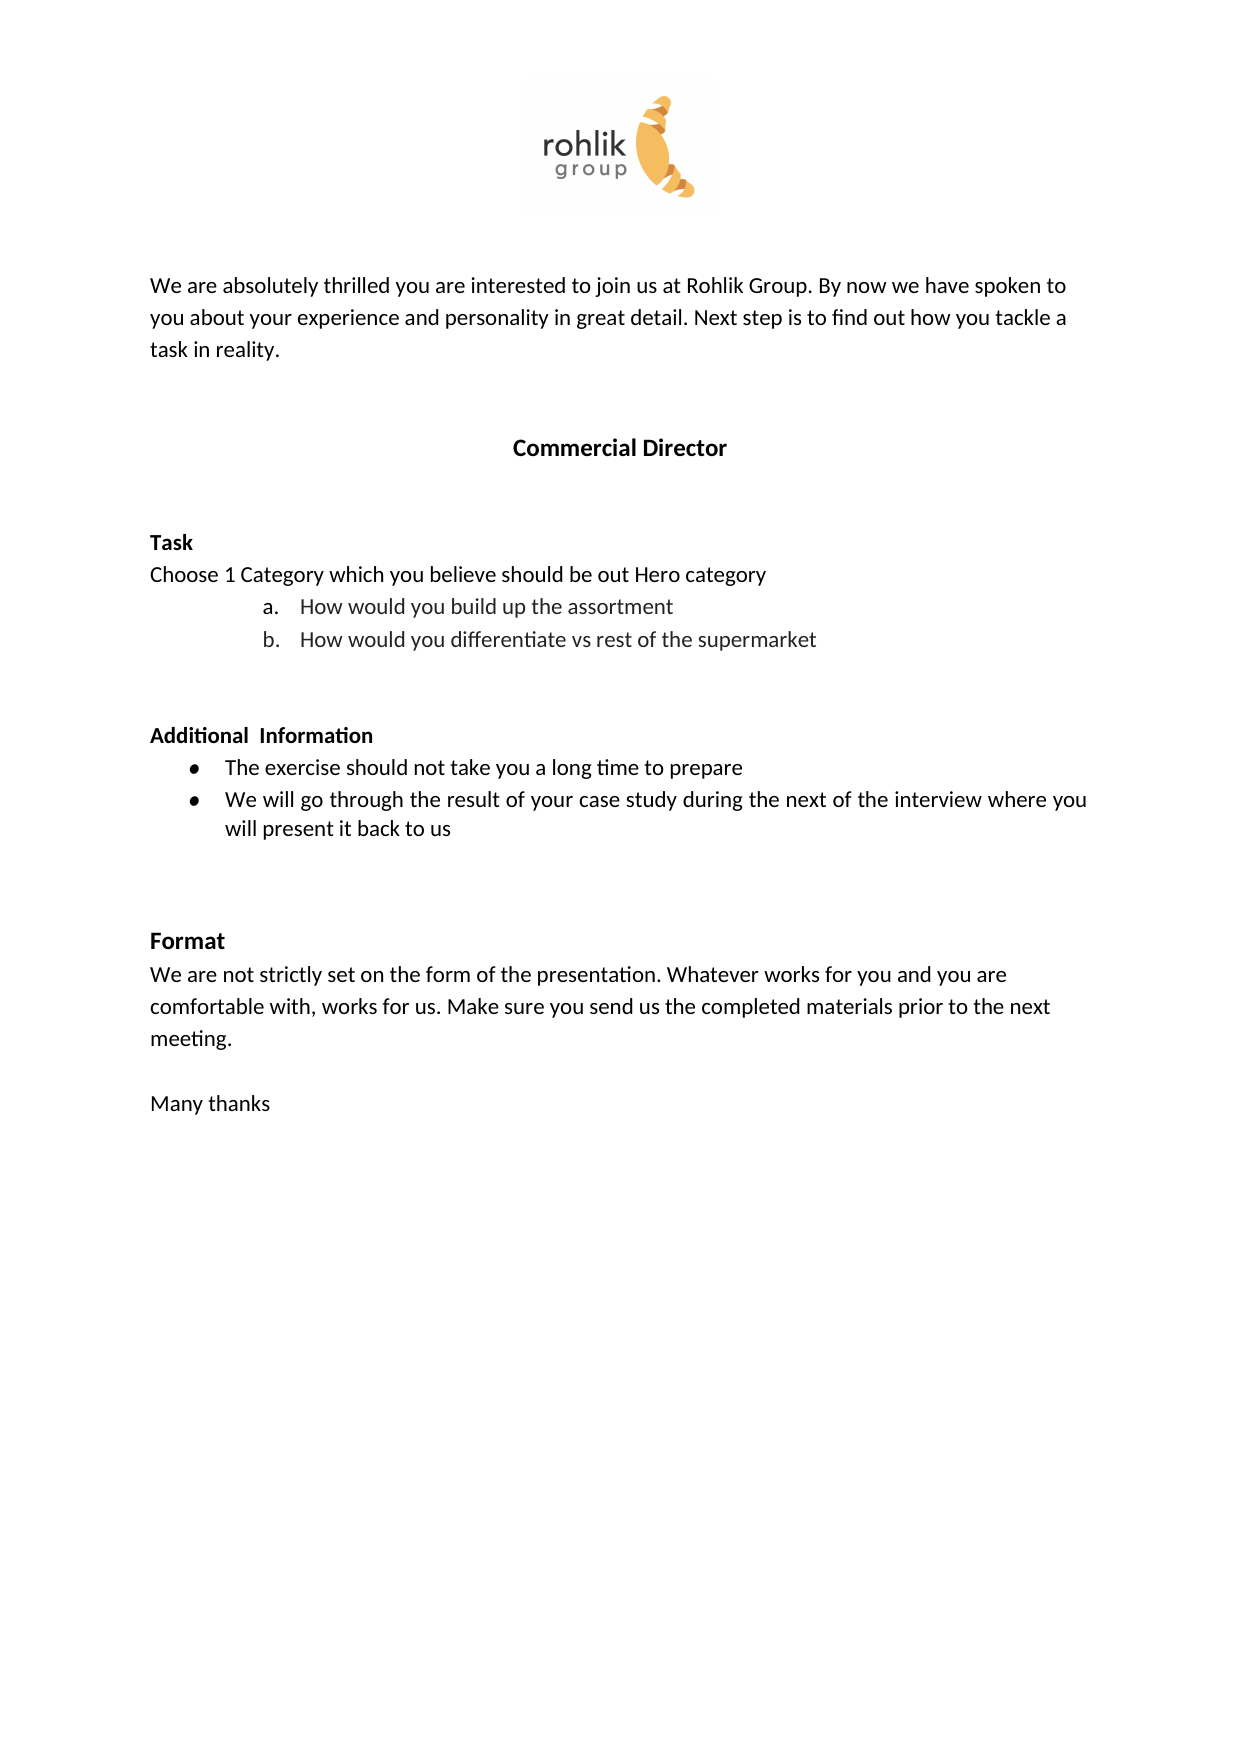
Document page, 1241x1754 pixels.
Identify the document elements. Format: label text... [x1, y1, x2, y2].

text We are not strictly set on the form of the presentation. Whatever works for you and you are comfortable with, works for us. Make sure you send us the completed materials prior to the next meeting. [150, 960, 1090, 1052]
list How would you build up the assortment [262, 592, 1090, 621]
picture [525, 78, 714, 217]
text We are absolutely thrilled you are interested to join us at Rohlik Group. By now we have spoken to you about your experience and personality in great detail. Next step is to find out how you tackle a task in reality. [150, 271, 1090, 363]
text Format [150, 925, 1090, 956]
list We will go through the result of your case study during the next of the interview where you will present it back to us [187, 786, 1090, 842]
list How would you differentiate vs rest of the supermarket [262, 625, 1090, 653]
text Commercial Director [150, 432, 1090, 462]
list The exercise should not take you a long time to prepare [187, 753, 1090, 781]
text Many thanks [150, 1089, 1090, 1117]
text Additional Information [150, 721, 1090, 749]
text Task Choose 1 Category which you believe should be out Hero category [150, 528, 1090, 588]
